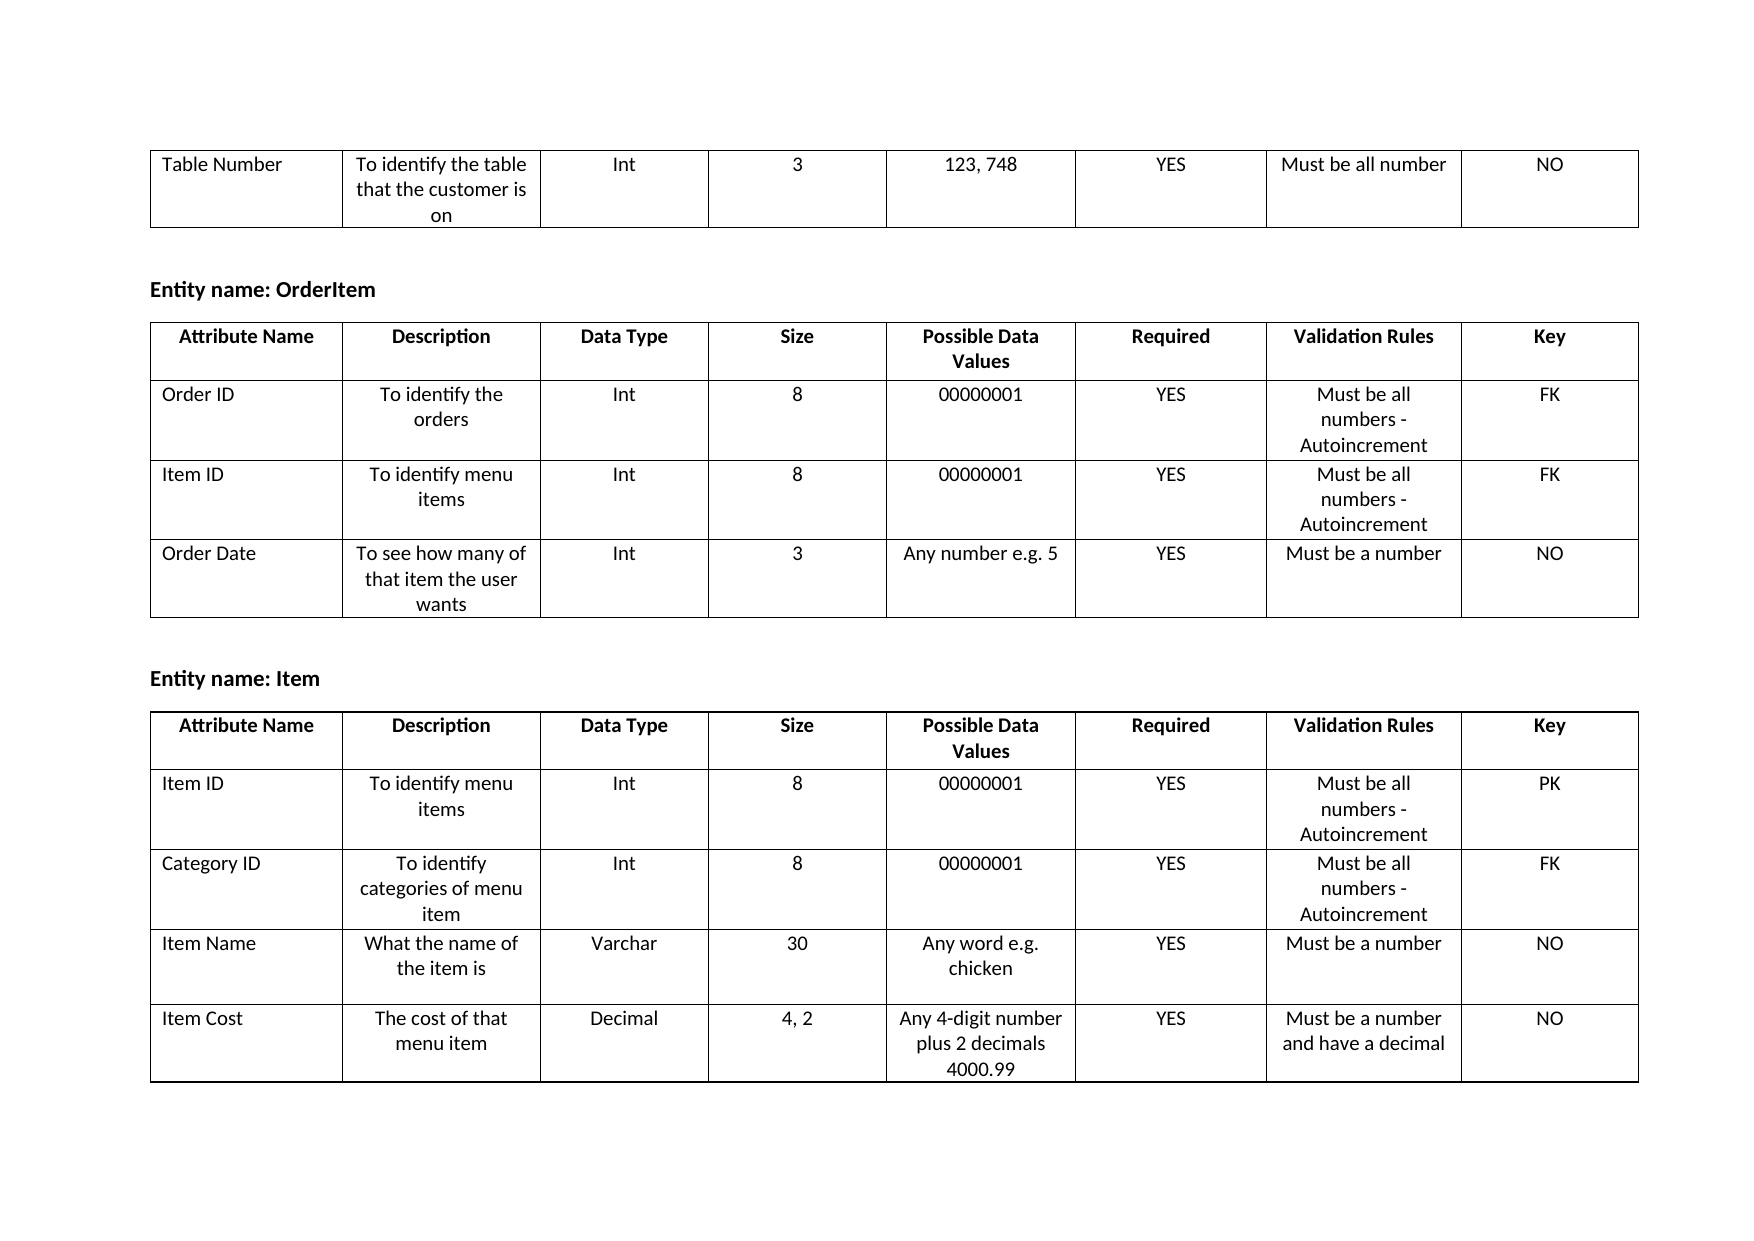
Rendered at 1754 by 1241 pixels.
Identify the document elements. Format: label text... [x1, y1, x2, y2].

table_cell 00000001 [887, 381, 1075, 460]
table_cell 3 [709, 151, 886, 227]
table_cell Any number e.g. 5 [887, 540, 1075, 617]
table_cell To see how many of that item the user wants [343, 540, 540, 617]
table_cell Item Name [151, 930, 342, 1004]
table_cell 00000001 [887, 850, 1075, 929]
table_cell FK [1462, 461, 1638, 539]
table_cell Item Cost [151, 1005, 342, 1081]
table_cell 3 [709, 540, 886, 617]
table_cell Must be a number [1267, 540, 1461, 617]
table_header Possible Data Values [887, 323, 1075, 380]
text Entity name: OrderItem [150, 275, 1604, 303]
table_cell Must be a number [1267, 930, 1461, 1004]
table_cell 8 [709, 850, 886, 929]
table_cell 00000001 [887, 461, 1075, 539]
table_cell Int [541, 151, 708, 227]
table_cell Item ID [151, 461, 342, 539]
table_cell Must be all numbers - Autoincrement [1267, 381, 1461, 460]
table_cell FK [1462, 381, 1638, 460]
table_cell YES [1076, 930, 1266, 1004]
table_cell Any word e.g. chicken [887, 930, 1075, 1004]
table_cell YES [1076, 1005, 1266, 1081]
table_cell To identify the table that the customer is on [343, 151, 540, 227]
table_cell Int [541, 850, 708, 929]
table_cell To identify menu items [343, 770, 540, 849]
table_cell Must be all numbers - Autoincrement [1267, 461, 1461, 539]
table_header Size [709, 713, 886, 769]
table_header Key [1462, 713, 1638, 769]
table_cell 8 [709, 770, 886, 849]
table_cell 8 [709, 381, 886, 460]
table_cell YES [1076, 770, 1266, 849]
table_cell YES [1076, 540, 1266, 617]
table_cell YES [1076, 151, 1266, 227]
table_header Attribute Name [151, 323, 342, 380]
table_cell Category ID [151, 850, 342, 929]
table_cell FK [1462, 850, 1638, 929]
table_cell Table Number [151, 151, 342, 227]
table_cell Int [541, 461, 708, 539]
table_header Size [709, 323, 886, 380]
table_header Description [343, 323, 540, 380]
table_cell PK [1462, 770, 1638, 849]
table_header Required [1076, 713, 1266, 769]
table_header Description [343, 713, 540, 769]
table_cell Must be all number [1267, 151, 1461, 227]
table_header Key [1462, 323, 1638, 380]
table_header Attribute Name [151, 713, 342, 769]
text Entity name: Item [150, 664, 1604, 693]
table_cell Int [541, 770, 708, 849]
table_cell 30 [709, 930, 886, 1004]
table_cell Must be all numbers - Autoincrement [1267, 770, 1461, 849]
table_cell What the name of the item is [343, 930, 540, 1004]
table_cell 00000001 [887, 770, 1075, 849]
table_header Data Type [541, 713, 708, 769]
table_cell YES [1076, 461, 1266, 539]
table_cell The cost of that menu item [343, 1005, 540, 1081]
table_cell Order ID [151, 381, 342, 460]
table_header Data Type [541, 323, 708, 380]
table_cell NO [1462, 151, 1638, 227]
table_cell Item ID [151, 770, 342, 849]
table_cell YES [1076, 850, 1266, 929]
table_cell NO [1462, 1005, 1638, 1081]
table_cell To identify menu items [343, 461, 540, 539]
table_cell 8 [709, 461, 886, 539]
table_cell 123, 748 [887, 151, 1075, 227]
table_cell NO [1462, 930, 1638, 1004]
table_cell Int [541, 381, 708, 460]
table_header Possible Data Values [887, 713, 1075, 769]
table_header Required [1076, 323, 1266, 380]
table_cell NO [1462, 540, 1638, 617]
table_cell Order Date [151, 540, 342, 617]
table_cell 4, 2 [709, 1005, 886, 1081]
table_cell YES [1076, 381, 1266, 460]
table_cell Decimal [541, 1005, 708, 1081]
table_cell Must be all numbers - Autoincrement [1267, 850, 1461, 929]
table_cell Varchar [541, 930, 708, 1004]
table_cell To identify categories of menu item [343, 850, 540, 929]
table_cell Must be a number and have a decimal [1267, 1005, 1461, 1081]
table_cell To identify the orders [343, 381, 540, 460]
table_header Validation Rules [1267, 323, 1461, 380]
table_cell Int [541, 540, 708, 617]
table_header Validation Rules [1267, 713, 1461, 769]
table_cell Any 4-digit number plus 2 decimals 4000.99 [887, 1005, 1075, 1081]
